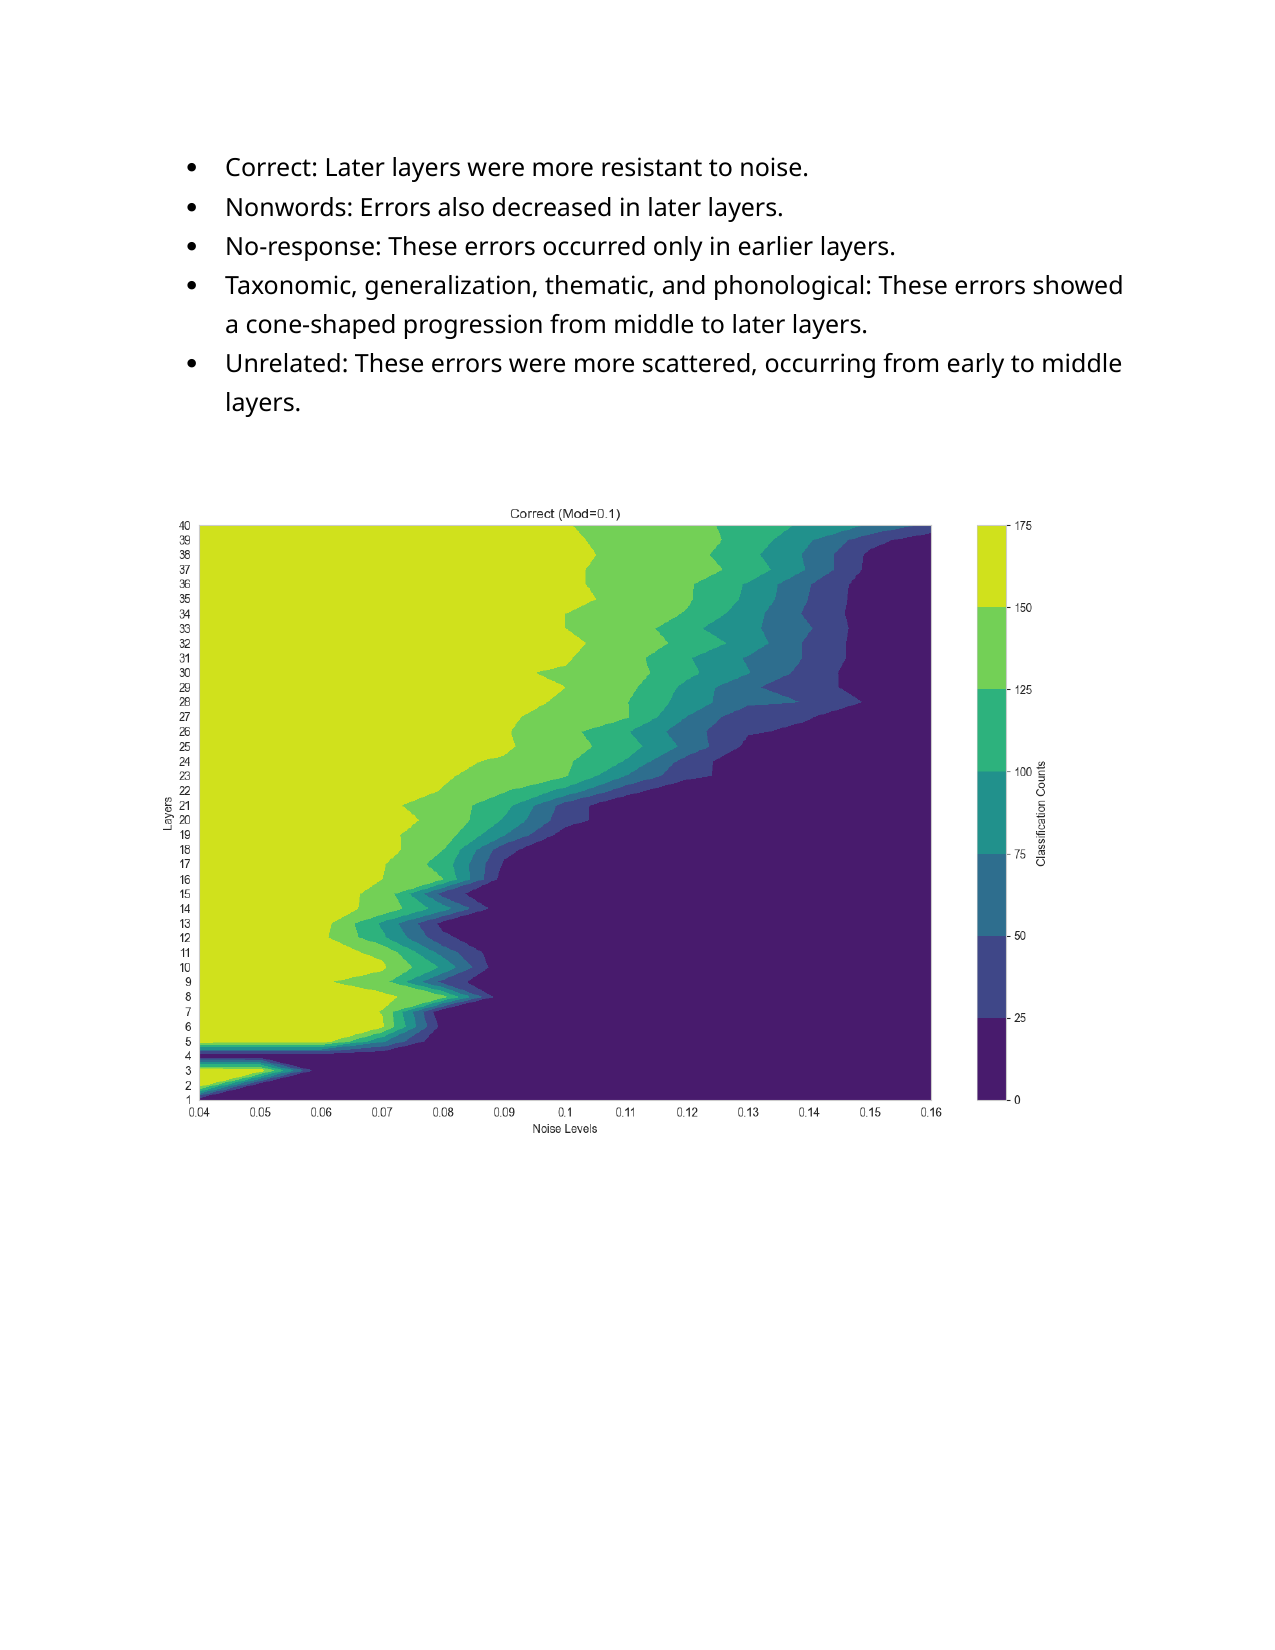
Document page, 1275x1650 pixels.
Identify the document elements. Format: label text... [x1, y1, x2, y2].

list No-response: These errors occurred only in earlier layers. [187, 228, 1125, 262]
list Unrelated: These errors were more scattered, occurring from early to middle layers. [187, 346, 1125, 419]
list Taxonomic, generalization, thematic, and phonological: These errors showed a cone-shaped progression from middle to later layers. [187, 267, 1125, 341]
picture [150, 496, 1125, 1147]
list Nonwords: Errors also decreased in later layers. [187, 189, 1125, 223]
list Correct: Later layers were more resistant to noise. [187, 150, 1125, 184]
